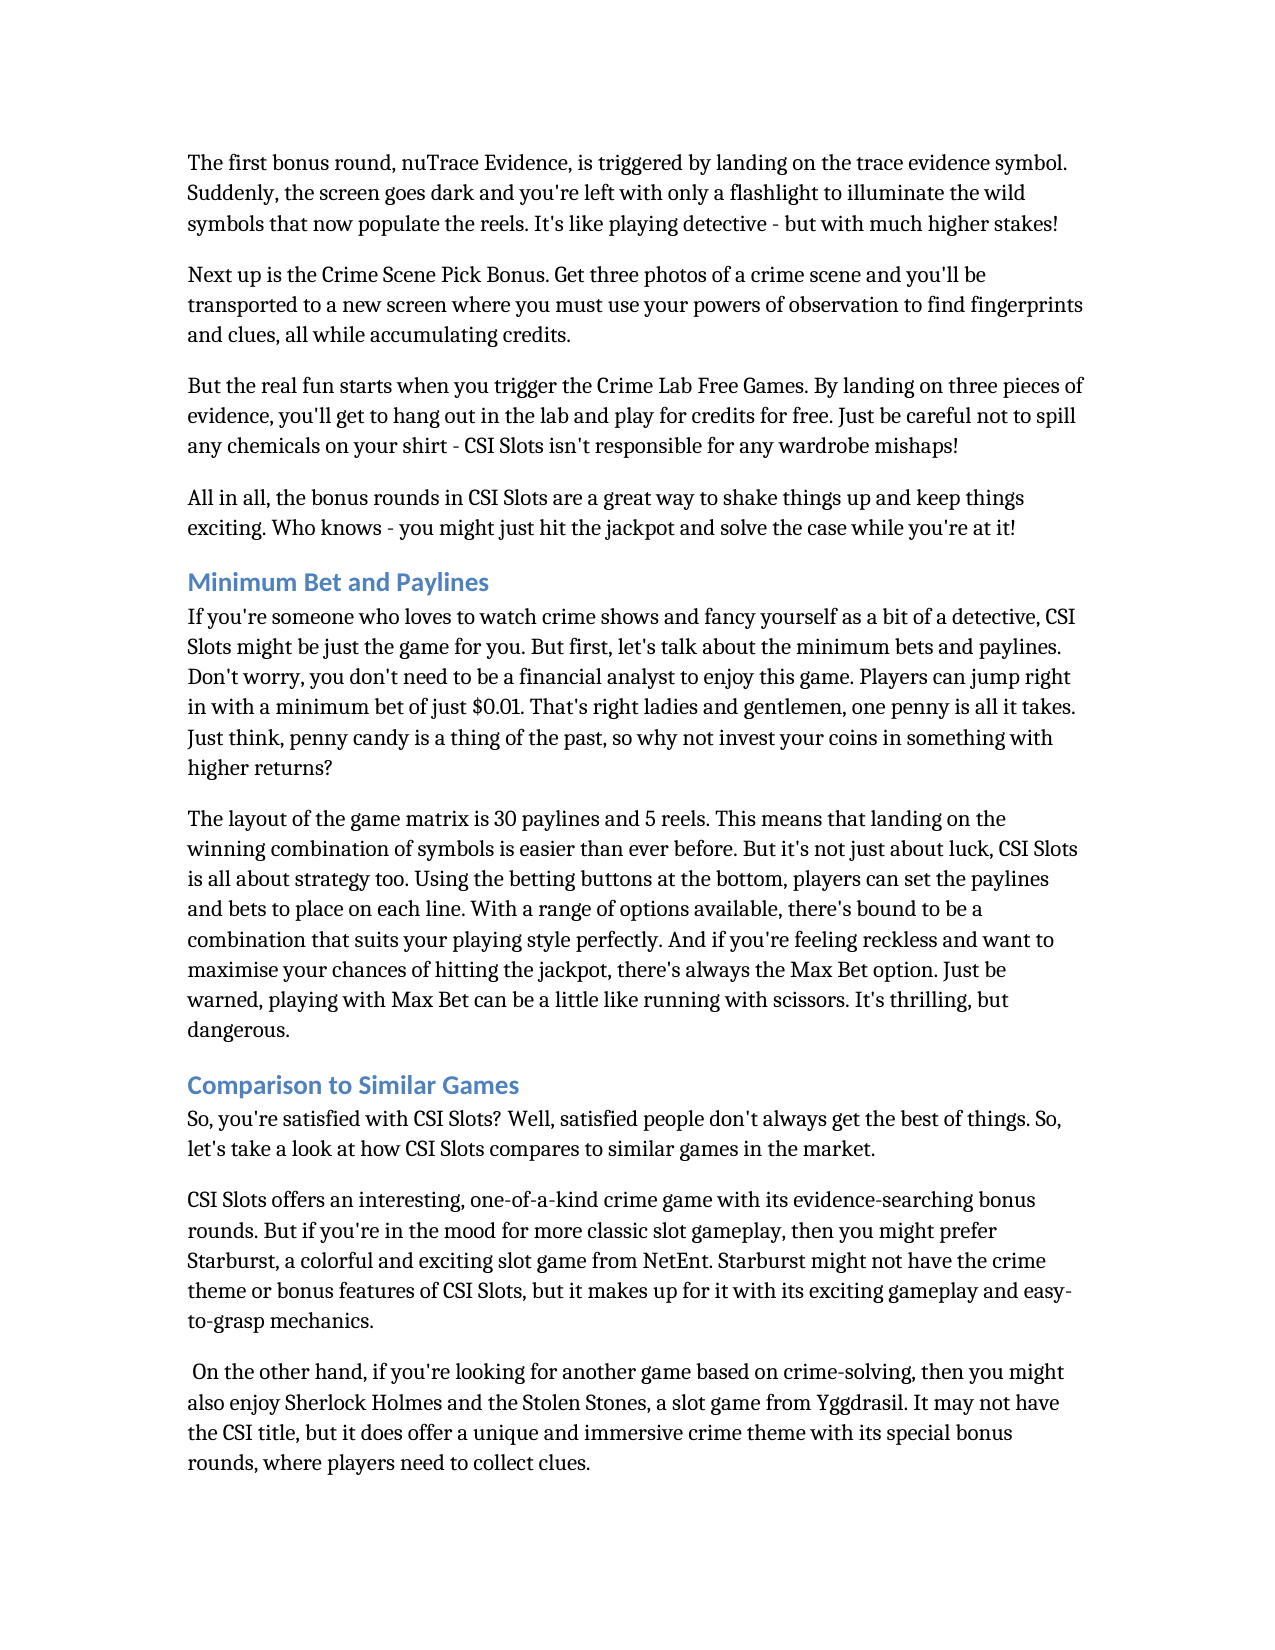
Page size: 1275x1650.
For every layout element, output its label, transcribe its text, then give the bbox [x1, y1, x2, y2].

text But the real fun starts when you trigger the Crime Lab Free Games. By landing on three pieces of evidence, you'll get to hang out in the lab and play for credits for free. Just be careful not to spill any chemicals on your shirt - CSI Slots isn't responsible for any wardrobe mishaps! [187, 373, 1087, 460]
text The first bonus round, nuTrace Evidence, is triggered by landing on the trace evidence symbol. Suddenly, the screen goes dark and you're left with only a flashlight to illuminate the wild symbols that now populate the reels. It's like playing detective - but with much higher stakes! [187, 150, 1087, 237]
text If you're someone who loves to watch crime shows and fancy yourself as a bit of a detective, CSI Slots might be just the game for you. But first, let's talk about the minimum bets and paylines. Don't worry, you don't need to be a financial analyst to enjoy this game. Players can jump right in with a minimum bet of just $0.01. That's right ladies and gentlemen, one penny is all it takes. Just think, penny candy is a thing of the past, so why not invest your coins in something with higher returns? [187, 603, 1087, 781]
text Next up is the Crime Scene Pick Bonus. Get three photos of a crime scene and you'll be transported to a new screen where you must use your powers of observation to find fingerprints and clues, all while accumulating credits. [187, 261, 1087, 348]
subtitle Minimum Bet and Paylines [187, 566, 1087, 599]
text So, you're satisfied with CSI Slots? Well, satisfied people don't always get the best of things. So, let's take a look at how CSI Slots compares to similar games in the market. [187, 1106, 1087, 1163]
subtitle Comparison to Similar Games [187, 1068, 1087, 1101]
text All in all, the bonus rounds in CSI Slots are a great way to shake things up and keep things exciting. Who knows - you might just hit the jackpot and solve the case while you're at it! [187, 484, 1087, 541]
text On the other hand, if you're looking for another game based on crime-solving, then you might also enjoy Sherlock Holmes and the Stolen Stones, a slot game from Yggdrasil. It may not have the CSI title, but it does offer a unique and immersive crime theme with its special bonus rounds, where players need to collect clues. [187, 1359, 1087, 1476]
text CSI Slots offers an interesting, one-of-a-kind crime game with its evidence-searching bonus rounds. But if you're in the mood for more classic slot gameplay, then you might prefer Starburst, a colorful and exciting slot game from NetEnt. Starburst might not have the crime theme or bonus features of CSI Slots, but it makes up for it with its exciting gameplay and easy-to-grasp mechanics. [187, 1187, 1087, 1334]
text The layout of the game matrix is 30 paylines and 5 reels. This means that landing on the winning combination of symbols is easier than ever before. But it's not just about luck, CSI Slots is all about strategy too. Using the betting buttons at the bottom, players can set the paylines and bets to place on each line. With a range of options available, there's bound to be a combination that suits your playing style perfectly. And if you're feeling reckless and want to maximise your chances of hitting the jackpot, there's always the Max Bet option. Just be warned, playing with Max Bet can be a little like running with scissors. It's thrilling, but dangerous. [187, 806, 1087, 1043]
